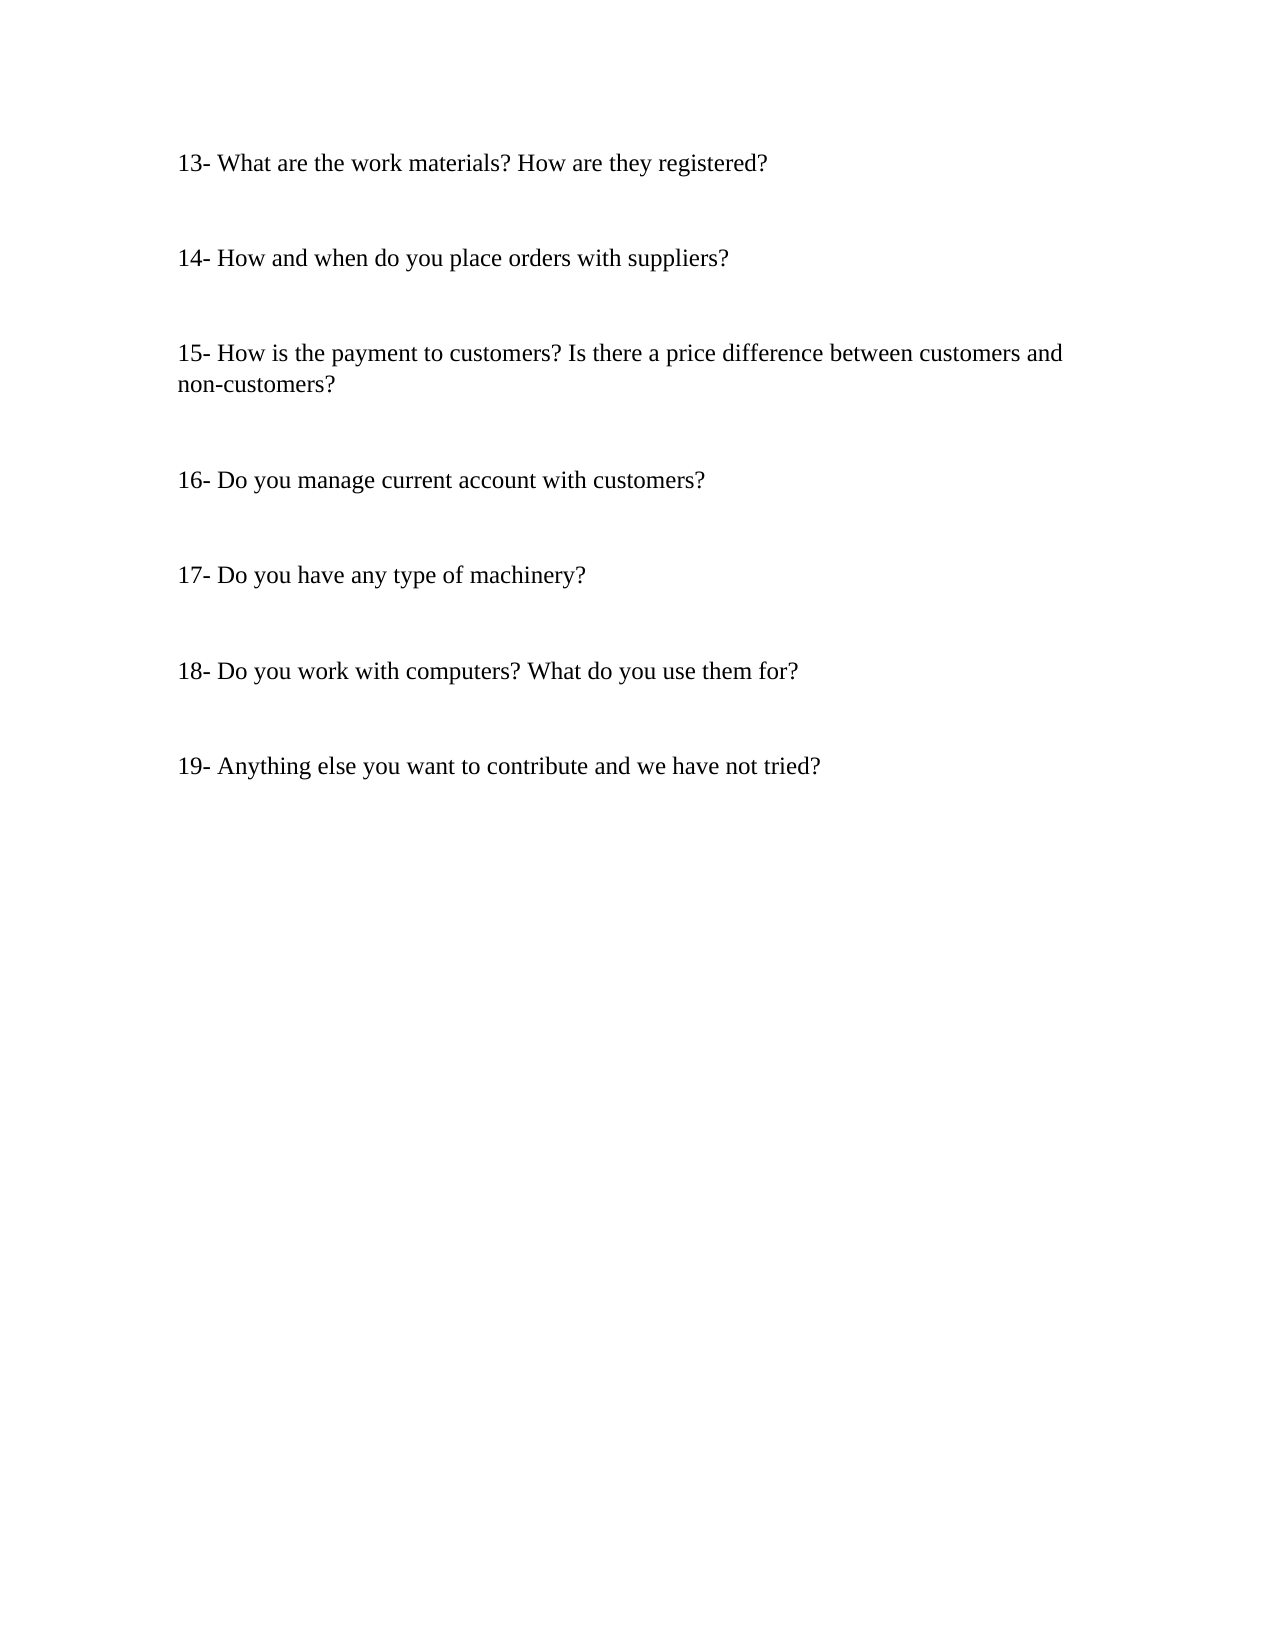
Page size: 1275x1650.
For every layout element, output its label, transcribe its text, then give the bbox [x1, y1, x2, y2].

text 16- Do you manage current account with customers? [177, 465, 1098, 494]
text 14- How and when do you place orders with suppliers? [177, 243, 1098, 272]
text 19- Anything else you want to contribute and we have not tried? [177, 751, 1098, 780]
text 15- How is the payment to customers? Is there a price difference between customers and non-customers? [177, 338, 1098, 398]
text 17- Do you have any type of machinery? [177, 560, 1098, 589]
text 13- What are the work materials? How are they registered? [177, 148, 1098, 176]
text 18- Do you work with computers? What do you use them for? [177, 656, 1098, 684]
